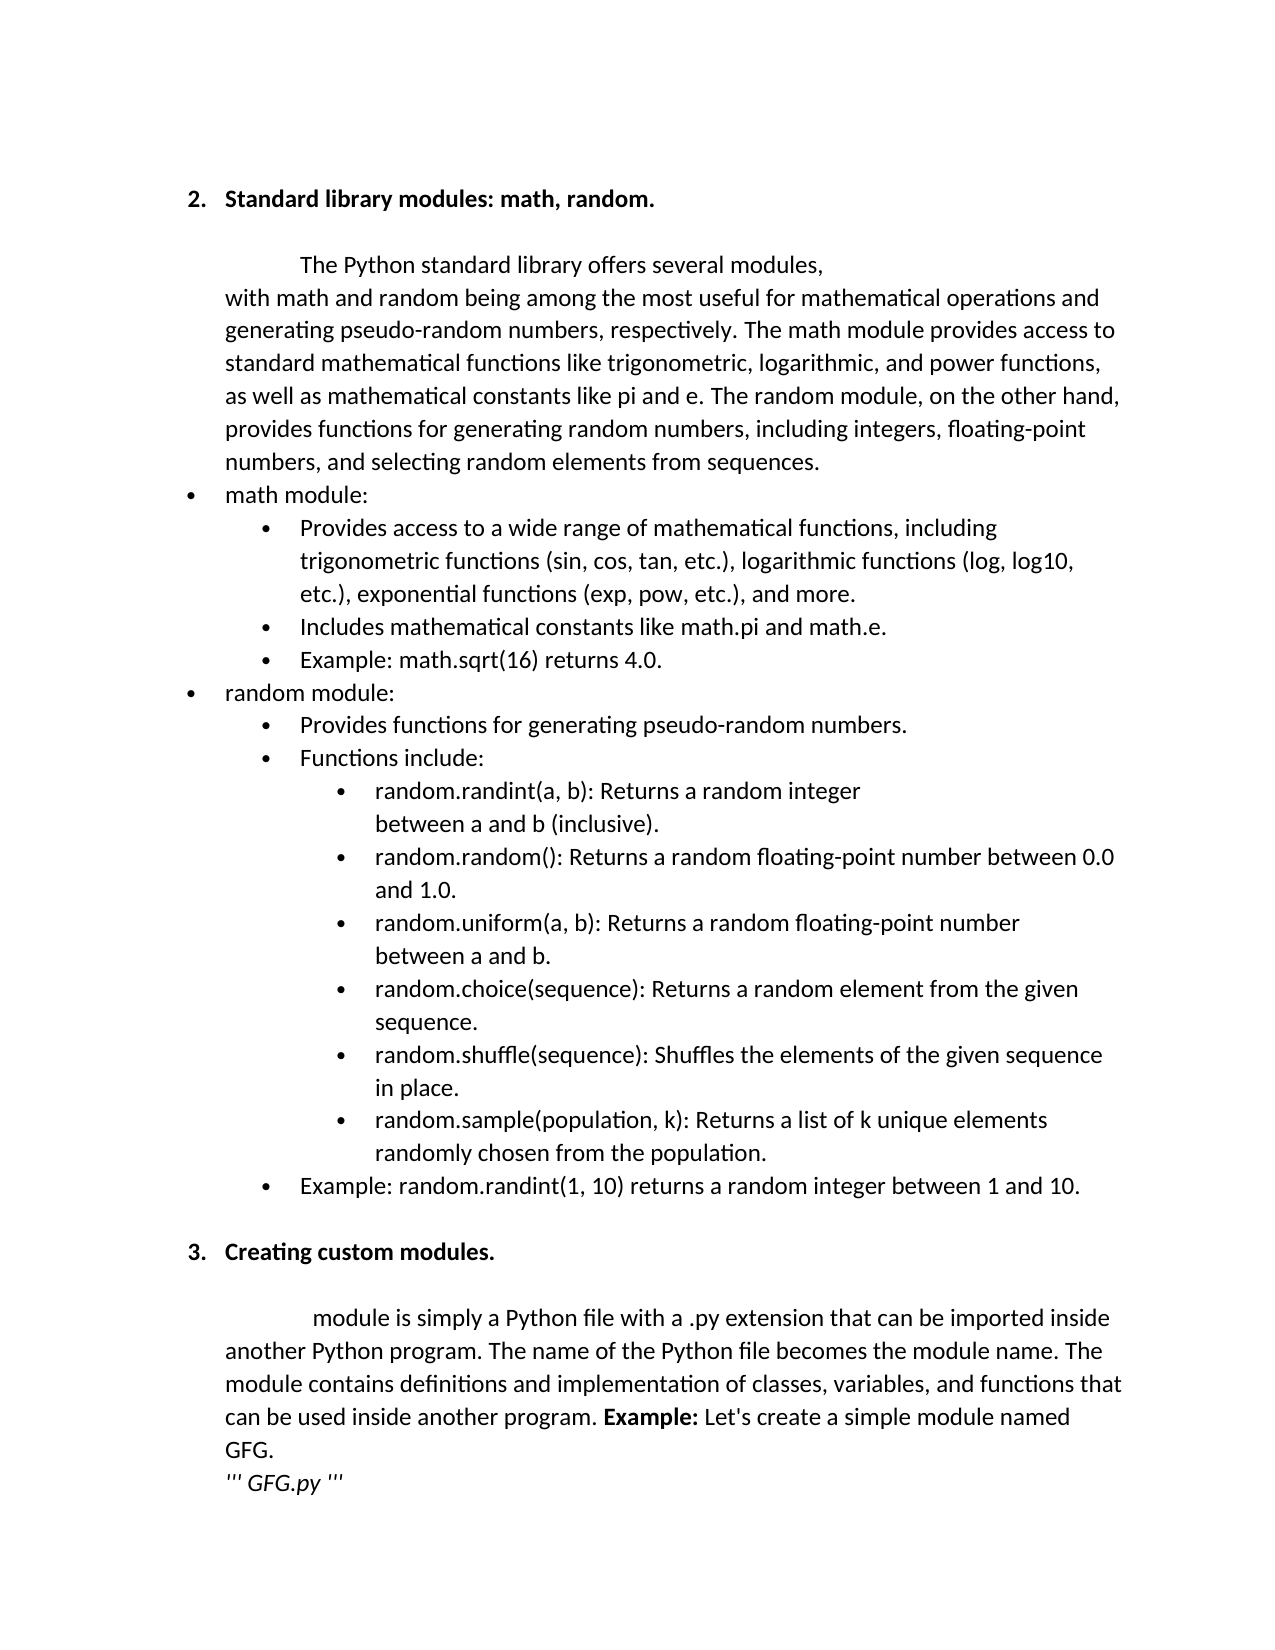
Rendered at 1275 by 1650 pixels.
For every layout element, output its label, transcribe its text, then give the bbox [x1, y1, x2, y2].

list random module: [187, 677, 1125, 707]
list Provides access to a wide range of mathematical functions, including trigonometric functions (sin, cos, tan, etc.), logarithmic functions (log, log10, etc.), exponential functions (exp, pow, etc.), and more. [262, 512, 1125, 608]
list math module: [187, 479, 1125, 510]
list Example: math.sqrt(16) returns 4.0. [262, 644, 1125, 674]
list random.sample(population, k): Returns a list of k unique elements randomly chosen from the population. [337, 1104, 1125, 1168]
list random.random(): Returns a random floating-point number between 0.0 and 1.0. [337, 841, 1125, 905]
list ''' GFG.py ''' [225, 1467, 1125, 1497]
list Creating custom modules. [187, 1236, 1125, 1267]
list random.randint(a, b): Returns a random integer between a and b (inclusive). [337, 775, 1125, 839]
list Standard library modules: math, random. [187, 183, 1125, 213]
list Example: random.randint(1, 10) returns a random integer between 1 and 10. [262, 1170, 1125, 1201]
list random.choice(sequence): Returns a random element from the given sequence. [337, 973, 1125, 1036]
list random.uniform(a, b): Returns a random floating-point number between a and b. [337, 907, 1125, 971]
list The Python standard library offers several modules, with math and random being among the most useful for mathematical operations and generating pseudo-random numbers, respectively. The math module provides access to standard mathematical functions like trigonometric, logarithmic, and power functions, as well as mathematical constants like pi and e. The random module, on the other hand, provides functions for generating random numbers, including integers, floating-point numbers, and selecting random elements from sequences. [225, 249, 1125, 477]
list Provides functions for generating pseudo-random numbers. [262, 709, 1125, 740]
list Functions include: [262, 742, 1125, 773]
list random.shuffle(sequence): Shuffles the elements of the given sequence in place. [337, 1039, 1125, 1102]
list module is simply a Python file with a .py extension that can be imported inside another Python program. The name of the Python file becomes the module name. The module contains definitions and implementation of classes, variables, and functions that can be used inside another program. Example: Let's create a simple module named GFG. [225, 1302, 1125, 1464]
list Includes mathematical constants like math.pi and math.e. [262, 611, 1125, 641]
